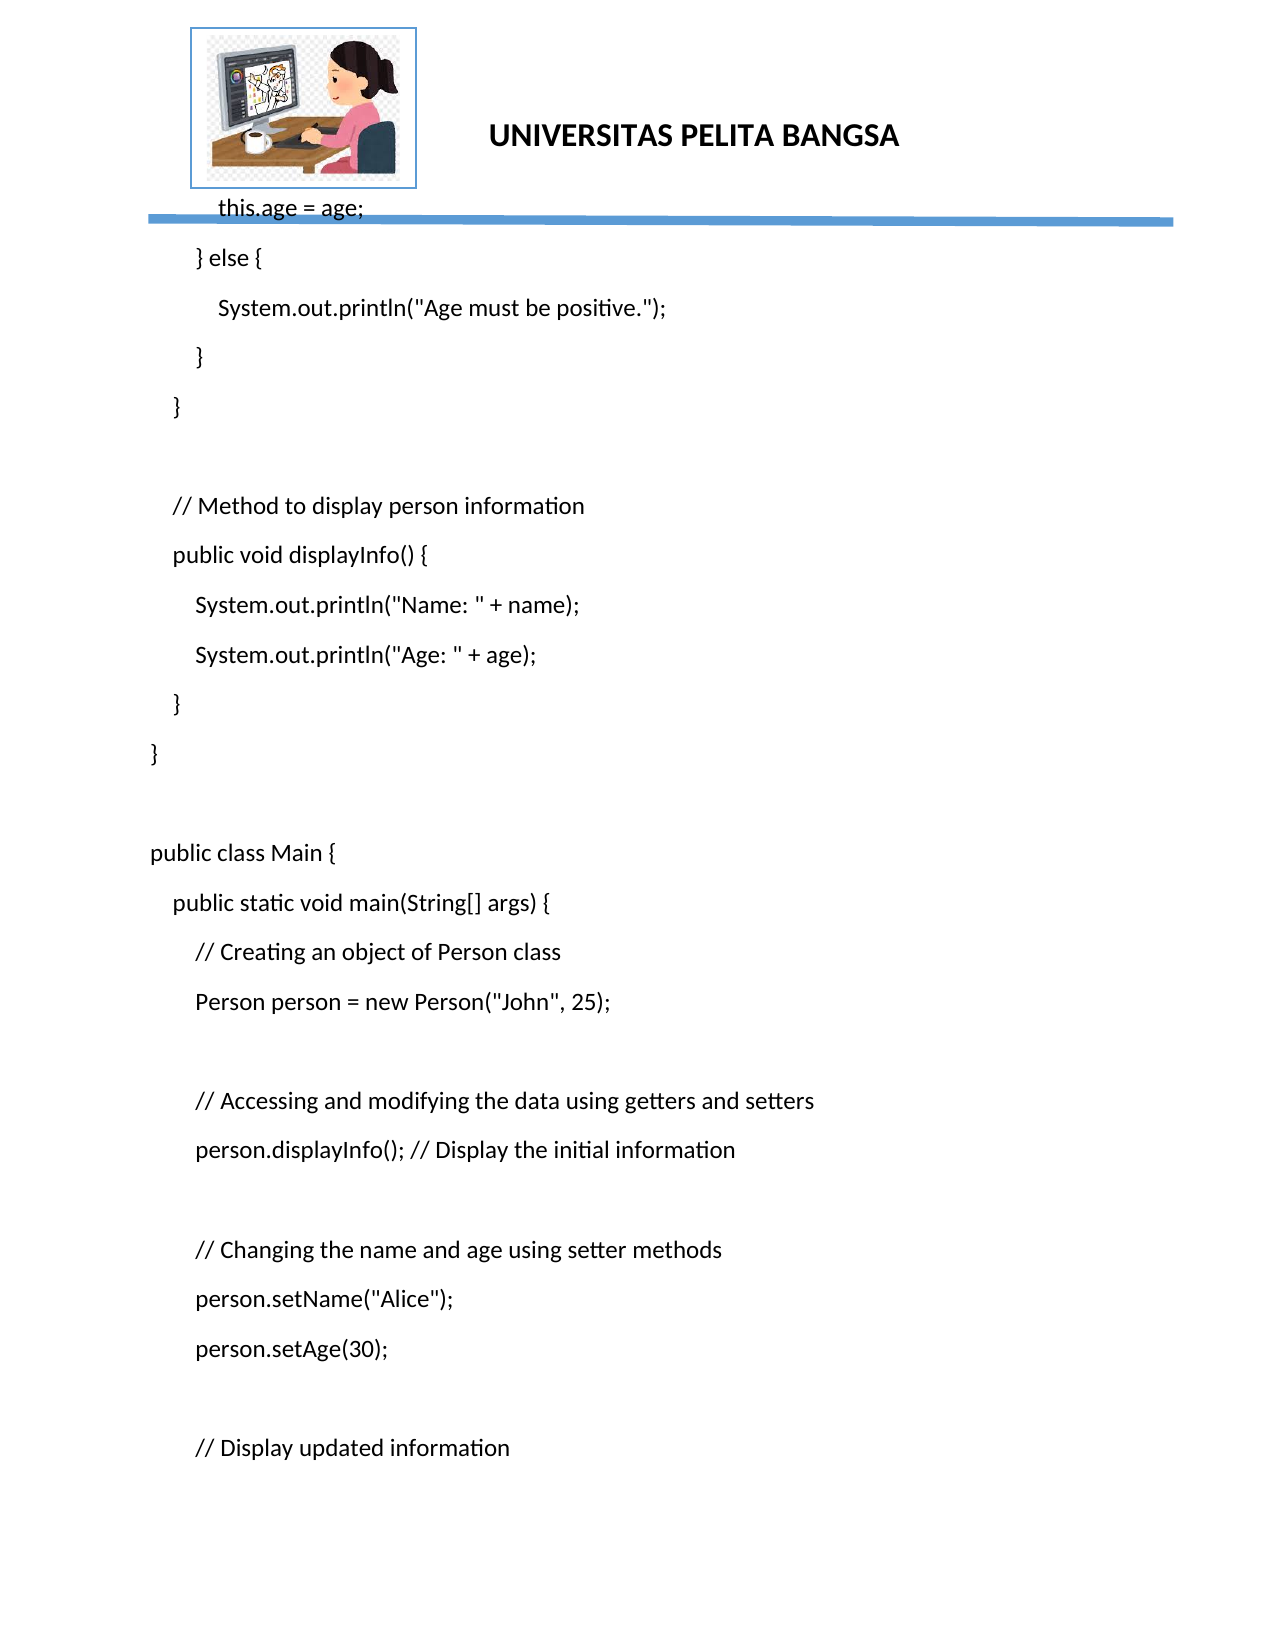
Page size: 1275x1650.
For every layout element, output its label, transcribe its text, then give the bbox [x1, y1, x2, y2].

text System.out.println("Age: " + age); [150, 639, 1125, 669]
text System.out.println("Name: " + name); [150, 589, 1125, 620]
text } [150, 738, 1125, 768]
text Person person = new Person("John", 25); [150, 986, 1125, 1016]
text person.displayInfo(); // Display the initial information [150, 1134, 1125, 1165]
text } [150, 391, 1125, 421]
picture [206, 35, 400, 181]
text System.out.println("Age must be positive."); [150, 292, 1125, 322]
text public class Main { [150, 837, 1125, 868]
text public void displayInfo() { [150, 539, 1125, 570]
text // Accessing and modifying the data using getters and setters [150, 1085, 1125, 1116]
text } [150, 341, 1125, 372]
text // Changing the name and age using setter methods [150, 1234, 1125, 1264]
text this.age = age; [150, 192, 1125, 223]
text person.setAge(30); [150, 1333, 1125, 1363]
text person.setName("Alice"); [150, 1283, 1125, 1314]
text } [150, 688, 1125, 719]
text // Display updated information [150, 1432, 1125, 1463]
text // Method to display person information [150, 490, 1125, 521]
text public static void main(String[] args) { [150, 887, 1125, 917]
text // Creating an object of Person class [150, 936, 1125, 967]
text } else { [150, 242, 1125, 273]
